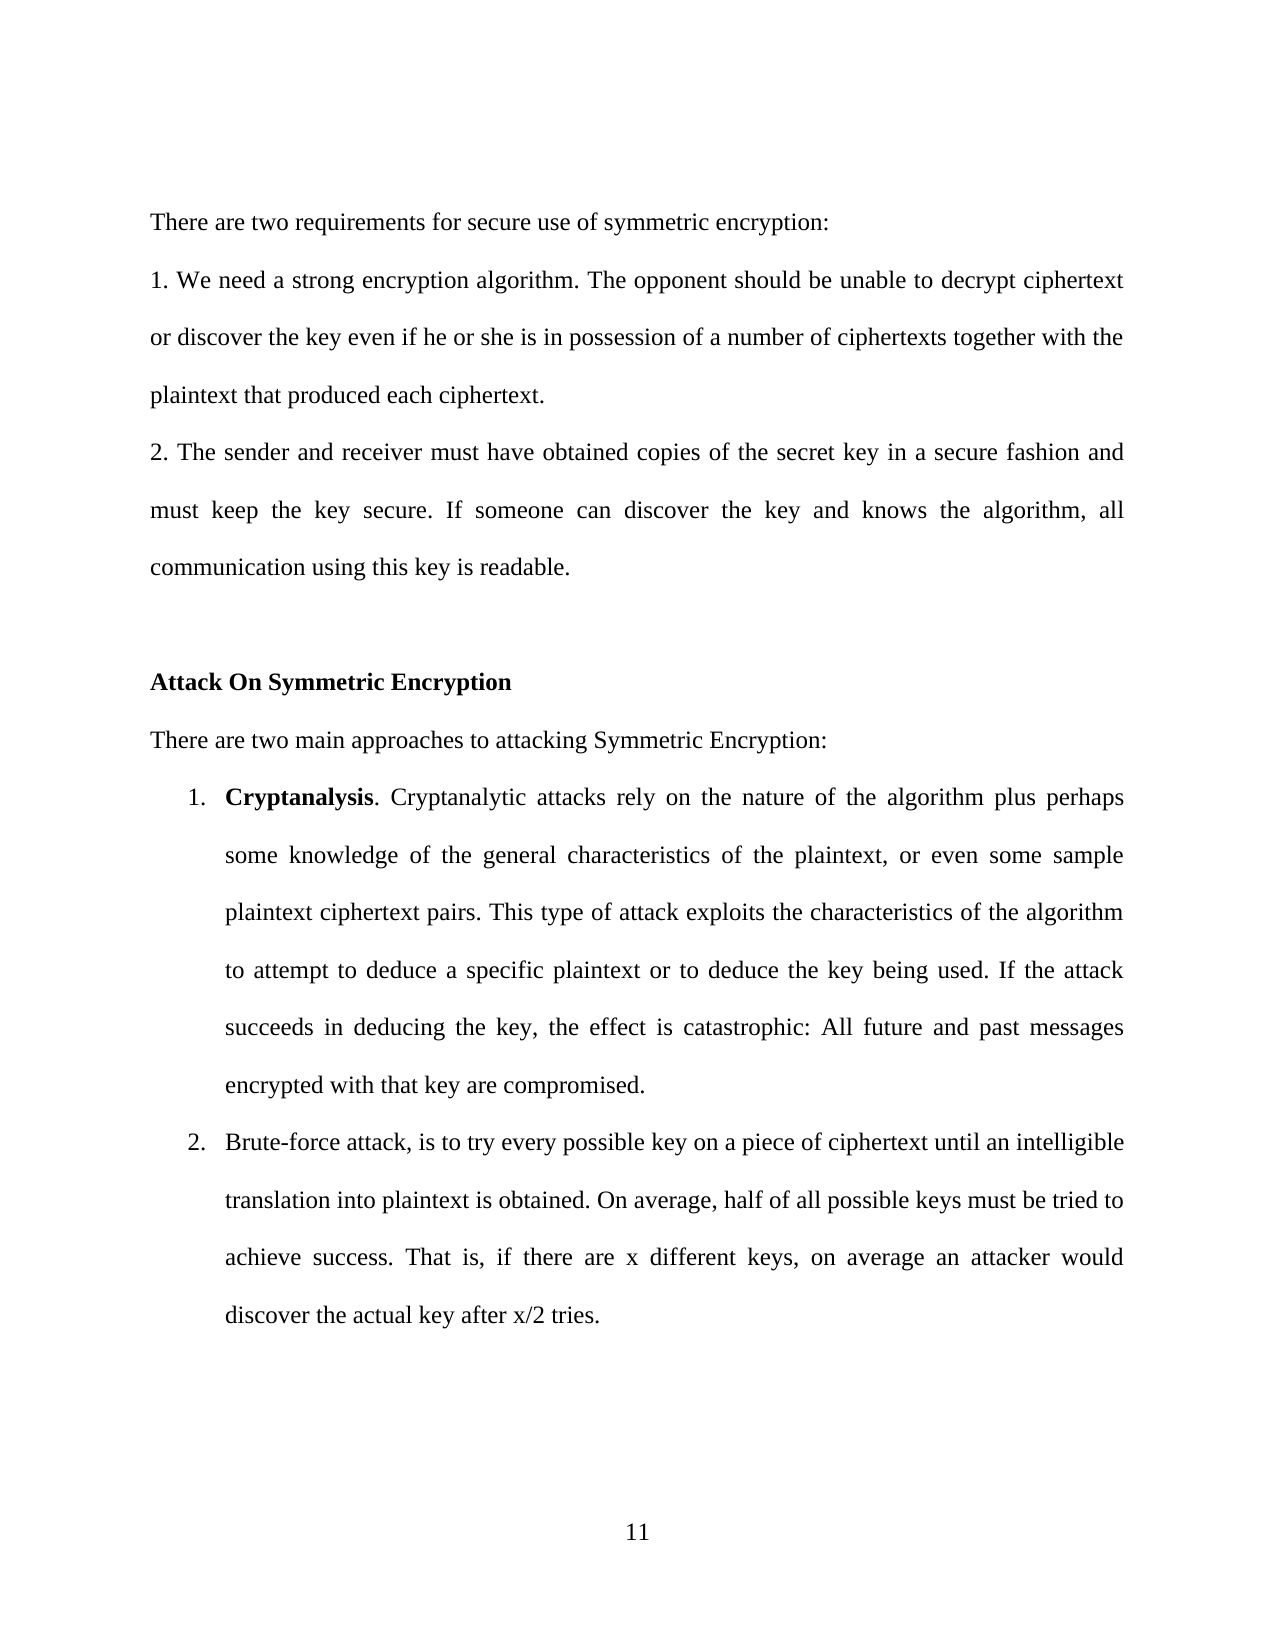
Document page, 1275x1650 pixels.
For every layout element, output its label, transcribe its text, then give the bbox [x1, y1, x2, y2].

text Attack On Symmetric Encryption [150, 667, 1125, 696]
text 2. The sender and receiver must have obtained copies of the secret key in a secure fashion and must keep the key secure. If someone can discover the key and knows the algorithm, all communication using this key is readable. [150, 437, 1125, 581]
text 1. We need a strong encryption algorithm. The opponent should be unable to decrypt ciphertext or discover the key even if he or she is in possession of a number of ciphertexts together with the plaintext that produced each ciphertext. [150, 265, 1125, 409]
list Cryptanalysis. Cryptanalytic attacks rely on the nature of the algorithm plus perhaps some knowledge of the general characteristics of the plaintext, or even some sample plaintext ciphertext pairs. This type of attack exploits the characteristics of the algorithm to attempt to deduce a specific plaintext or to deduce the key being used. If the attack succeeds in deducing the key, the effect is catastrophic: All future and past messages encrypted with that key are compromised. [187, 782, 1125, 1099]
list Brute-force attack, is to try every possible key on a piece of ciphertext until an intelligible translation into plaintext is obtained. On average, half of all possible keys must be tried to achieve success. That is, if there are x different keys, on average an attacker would discover the actual key after x/2 tries. [187, 1127, 1125, 1329]
text There are two main approaches to attacking Symmetric Encryption: [150, 725, 1125, 754]
text There are two requirements for secure use of symmetric encryption: [150, 207, 1125, 236]
